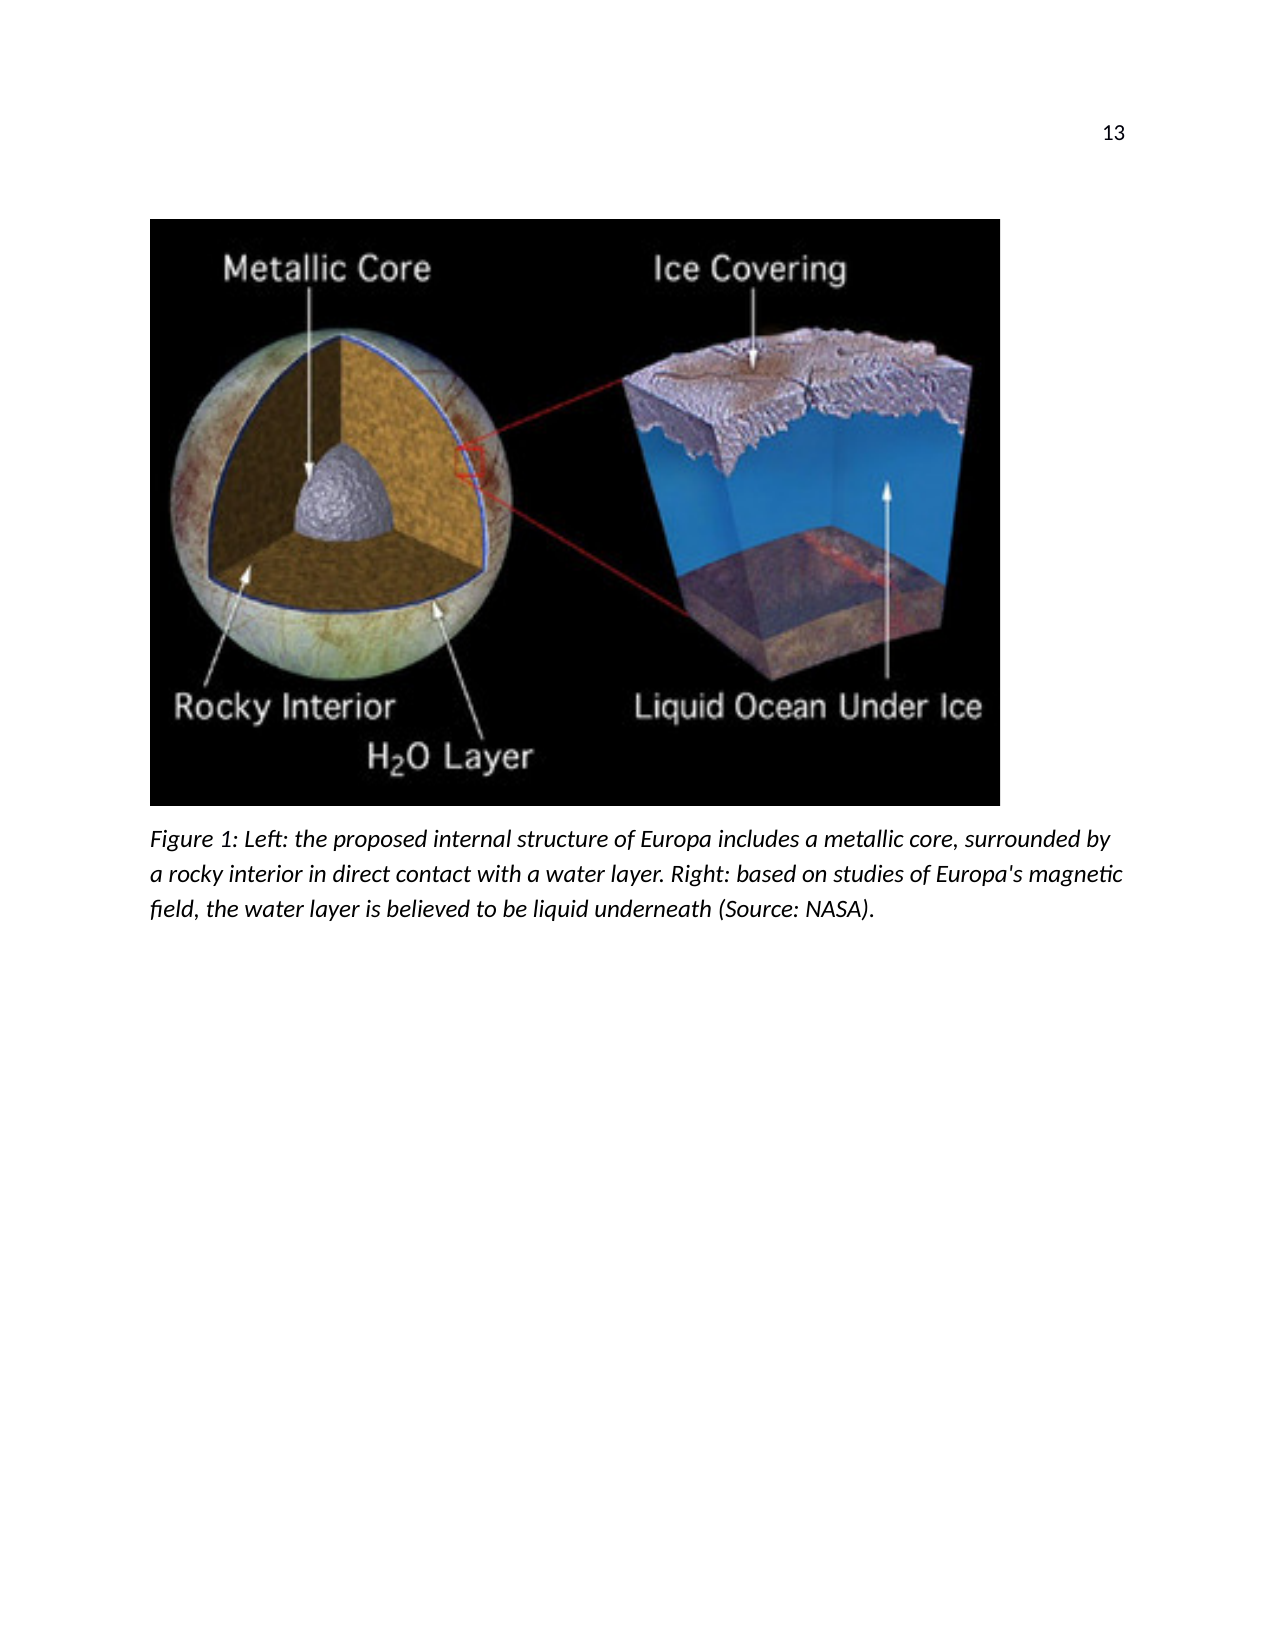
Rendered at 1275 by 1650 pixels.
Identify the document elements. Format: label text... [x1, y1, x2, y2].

picture [150, 219, 1001, 806]
